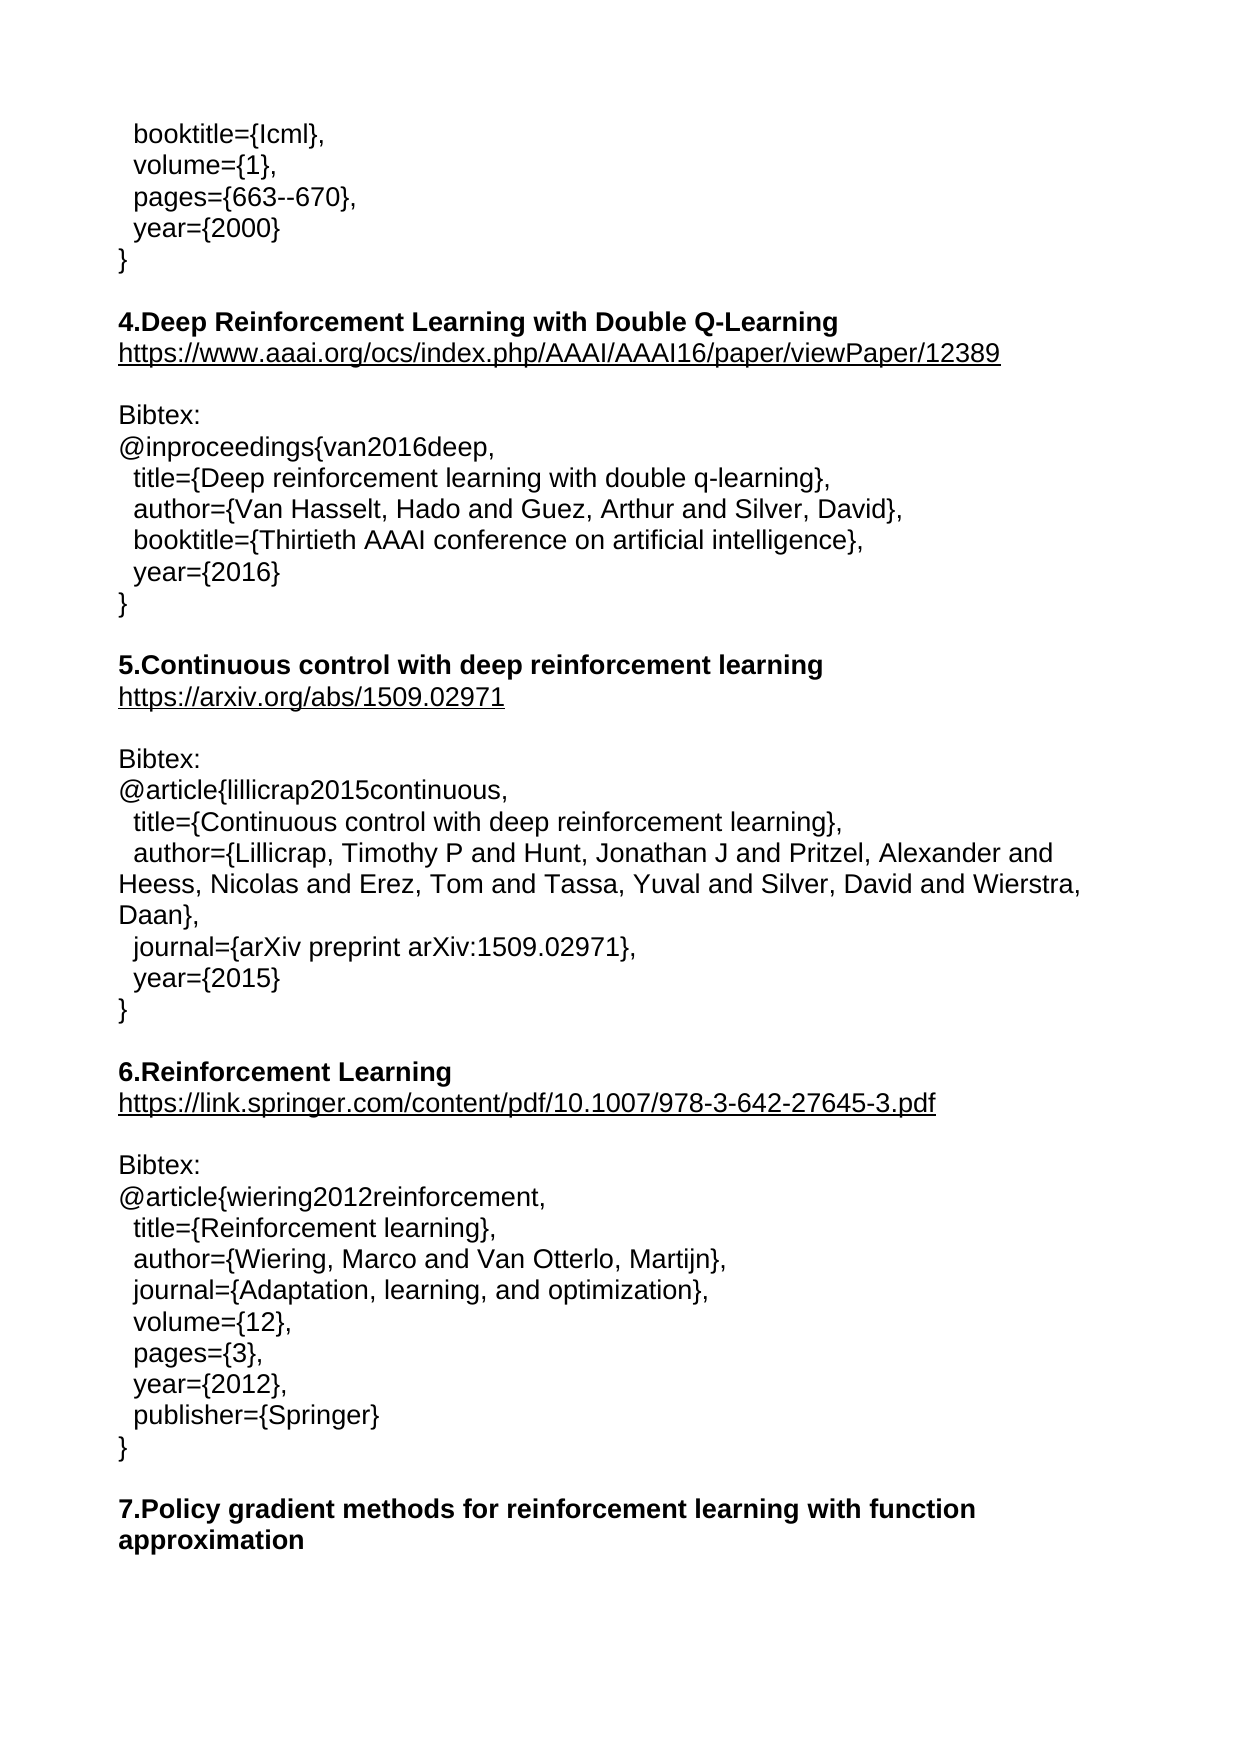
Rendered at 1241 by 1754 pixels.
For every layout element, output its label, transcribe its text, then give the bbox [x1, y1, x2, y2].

text journal={Adaptation, learning, and optimization}, [118, 1274, 1122, 1306]
text author={Wiering, Marco and Van Otterlo, Martijn}, [118, 1243, 1122, 1274]
text 5.Continuous control with deep reinforcement learning [118, 649, 1122, 681]
text pages={3}, [118, 1337, 1122, 1368]
text https://link.springer.com/content/pdf/10.1007/978-3-642-27645-3.pdf [118, 1087, 1122, 1118]
text title={Continuous control with deep reinforcement learning}, [118, 806, 1122, 837]
text 7.Policy gradient methods for reinforcement learning with function approximation [118, 1493, 1122, 1556]
text @inproceedings{van2016deep, [118, 431, 1122, 462]
text } [118, 587, 1122, 618]
text title={Deep reinforcement learning with double q-learning}, [118, 462, 1122, 493]
text year={2012}, [118, 1368, 1122, 1399]
text } [118, 243, 1122, 274]
text journal={arXiv preprint arXiv:1509.02971}, [118, 931, 1122, 962]
text Bibtex: [118, 399, 1122, 431]
text title={Reinforcement learning}, [118, 1212, 1122, 1243]
text year={2016} [118, 556, 1122, 587]
text booktitle={Thirtieth AAAI conference on artificial intelligence}, [118, 524, 1122, 556]
text volume={1}, [118, 149, 1122, 181]
text } [118, 1431, 1122, 1462]
text Bibtex: [118, 1149, 1122, 1181]
text } [118, 993, 1122, 1024]
text pages={663--670}, [118, 181, 1122, 212]
text https://www.aaai.org/ocs/index.php/AAAI/AAAI16/paper/viewPaper/12389 [118, 337, 1122, 368]
text @article{wiering2012reinforcement, [118, 1181, 1122, 1212]
text year={2015} [118, 962, 1122, 993]
text author={Lillicrap, Timothy P and Hunt, Jonathan J and Pritzel, Alexander and Heess, Nicolas and Erez, Tom and Tassa, Yuval and Silver, David and Wierstra, Daan}, [118, 837, 1122, 931]
text 4.Deep Reinforcement Learning with Double Q-Learning [118, 306, 1122, 337]
text Bibtex: [118, 743, 1122, 774]
text volume={12}, [118, 1306, 1122, 1337]
text @article{lillicrap2015continuous, [118, 774, 1122, 806]
text https://arxiv.org/abs/1509.02971 [118, 681, 1122, 712]
text year={2000} [118, 212, 1122, 243]
text publisher={Springer} [118, 1399, 1122, 1431]
text author={Van Hasselt, Hado and Guez, Arthur and Silver, David}, [118, 493, 1122, 524]
text 6.Reinforcement Learning [118, 1056, 1122, 1087]
text booktitle={Icml}, [118, 118, 1122, 149]
